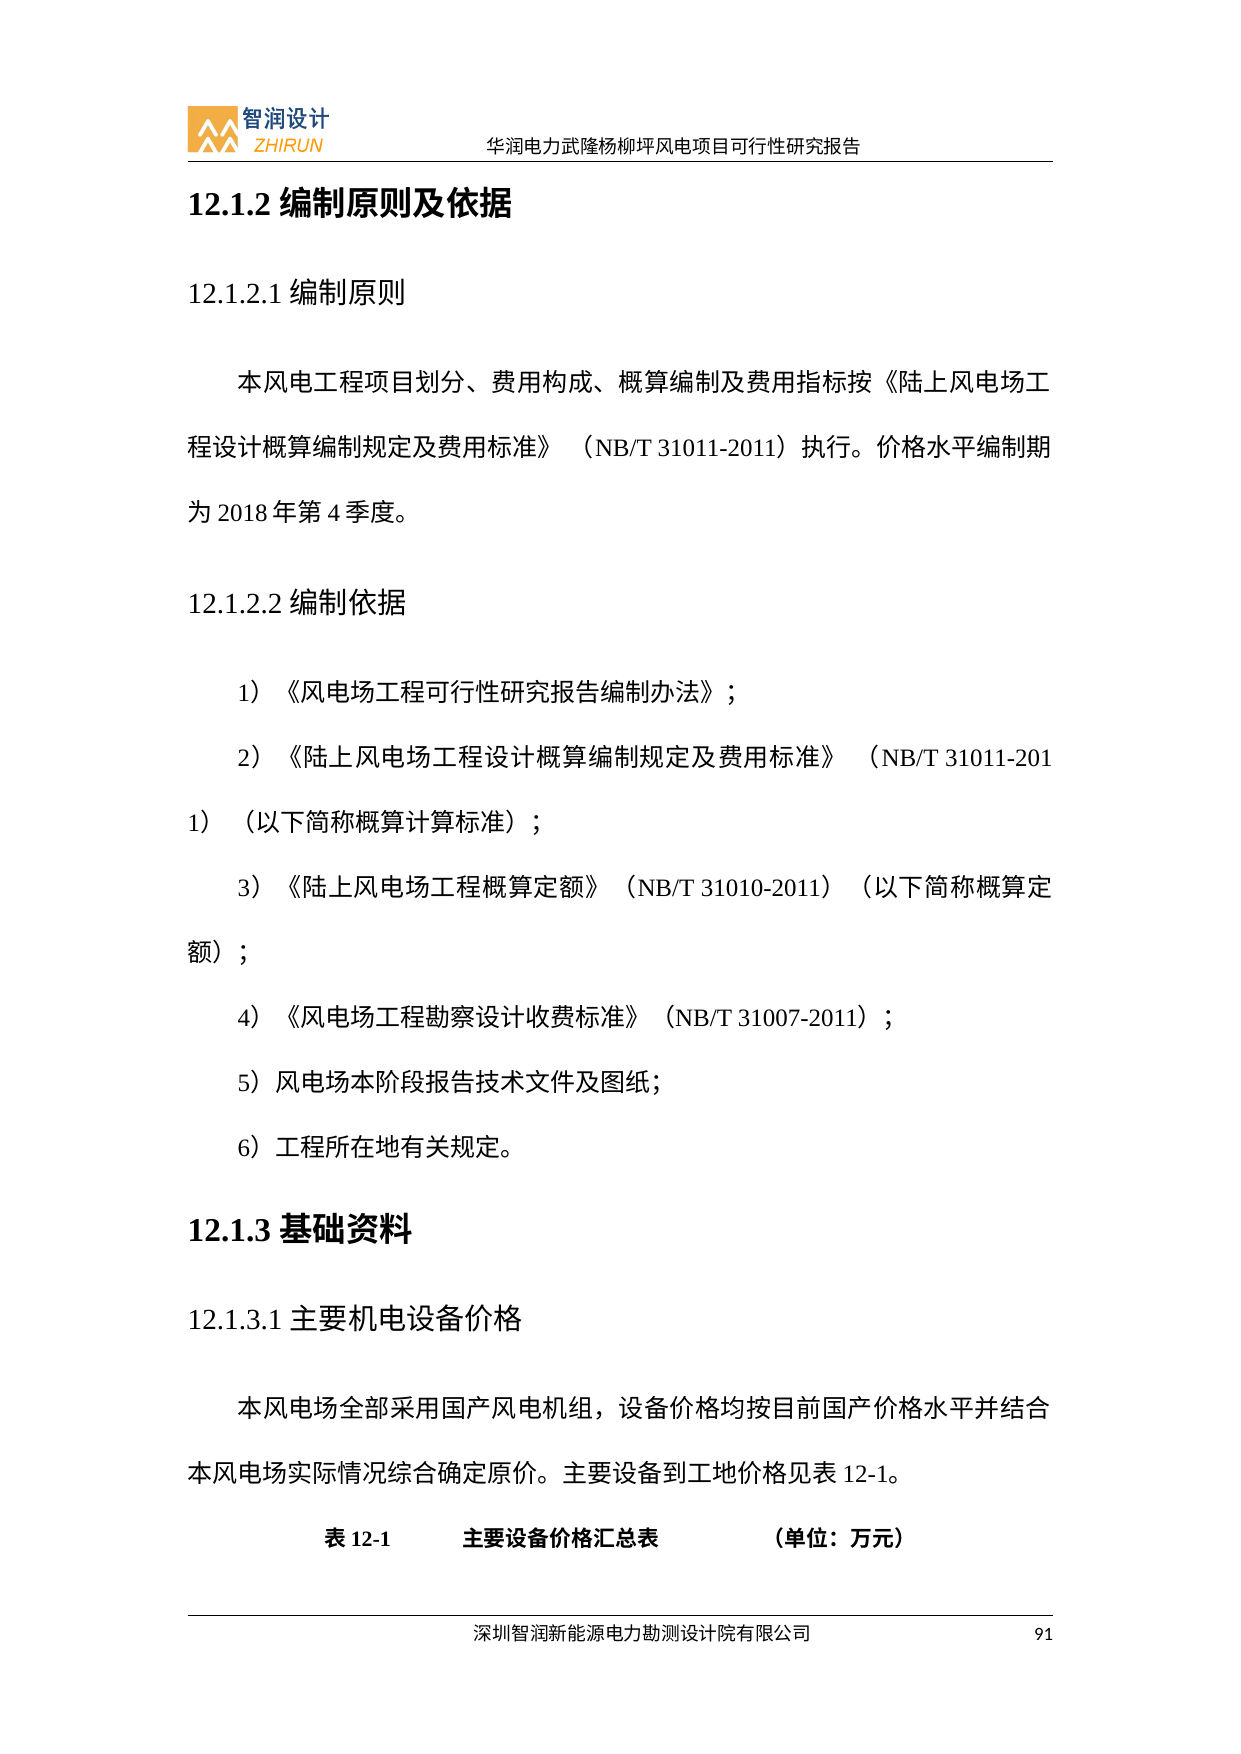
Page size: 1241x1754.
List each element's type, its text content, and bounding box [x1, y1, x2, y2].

text 4）《风电场工程勘察设计收费标准》（NB/T 3-）； [187, 983, 1053, 1048]
text 5）风电场本阶段报告技术文件及图纸； [187, 1048, 1053, 1113]
text 3）《陆上风电场工程概算定额》（NB/T -）（以下简称概算定额）； [187, 853, 1053, 983]
text 12.1.2.2 编制依据 [187, 568, 1053, 633]
picture [187, 103, 330, 154]
text 本风电场全部采用国产风电机组，设备价格均按目前国产价格水平并结合本风电场实际情况综合确定原价。主要设备到工地价格见表12-1。 [187, 1374, 1053, 1504]
text 本风电工程项目划分、费用构成、概算编制及费用指标按《陆上风电场工程设计概算编制规定及费用标准》 （NB/T 1-）执行。价格水平编制期为2018年第4季度。 [187, 348, 1053, 543]
text 12.1.3 基础资料 [187, 1194, 1053, 1259]
text 12.1.2.1 编制原则 [187, 258, 1053, 323]
text 6）工程所在地有关规定。 [187, 1113, 1053, 1178]
text 表12-1 主要设备价格汇总表 （单位：万元） [187, 1520, 1053, 1553]
text 1）《风电场工程可行性研究报告编制办法》； [187, 658, 1053, 723]
text 12.1.2 编制原则及依据 [187, 168, 1053, 233]
text 12.1.3.1 主要机电设备价格 [187, 1284, 1053, 1349]
text 2）《陆上风电场工程设计概算编制规定及费用标准》 （NB/T 1-） （以下简称概算计算标准）； [187, 723, 1053, 853]
